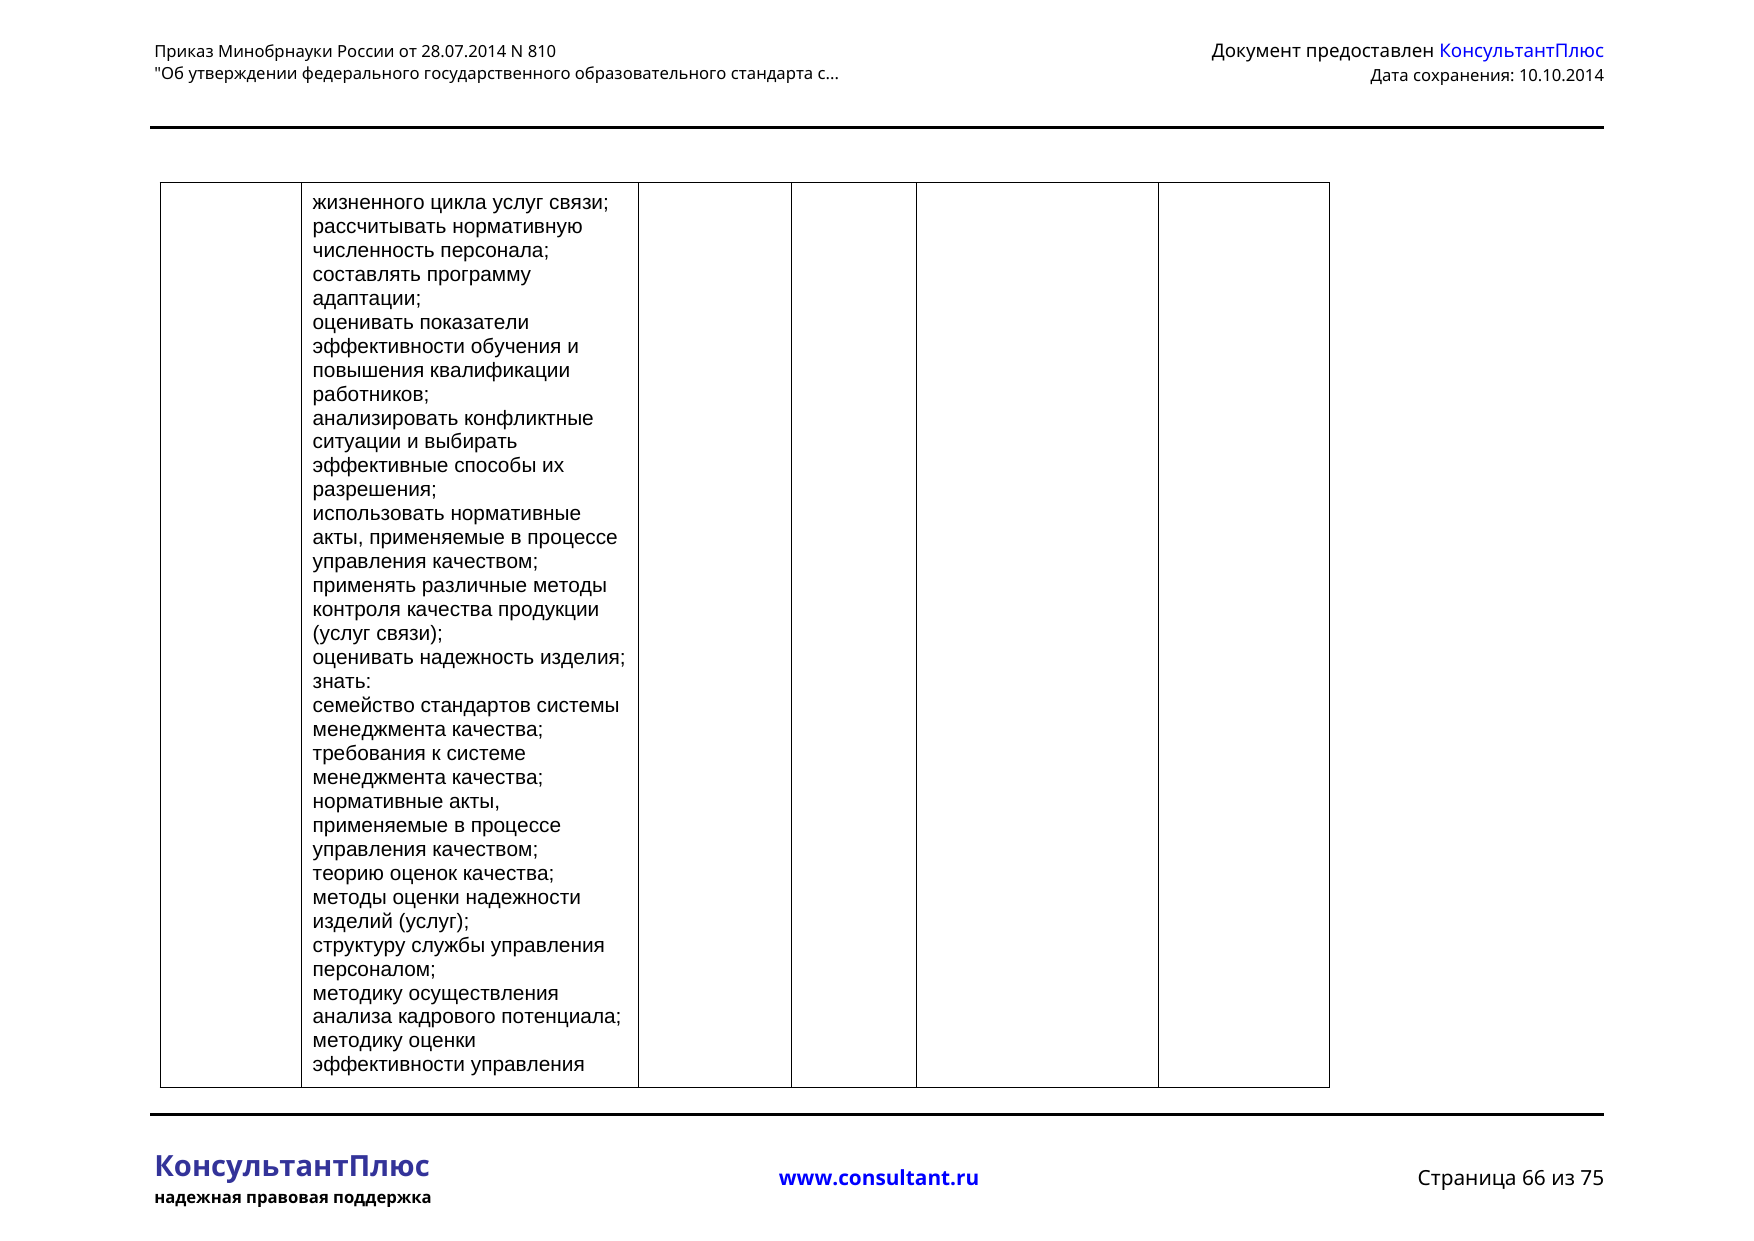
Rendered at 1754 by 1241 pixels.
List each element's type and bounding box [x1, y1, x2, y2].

table_cell [917, 183, 1158, 1087]
